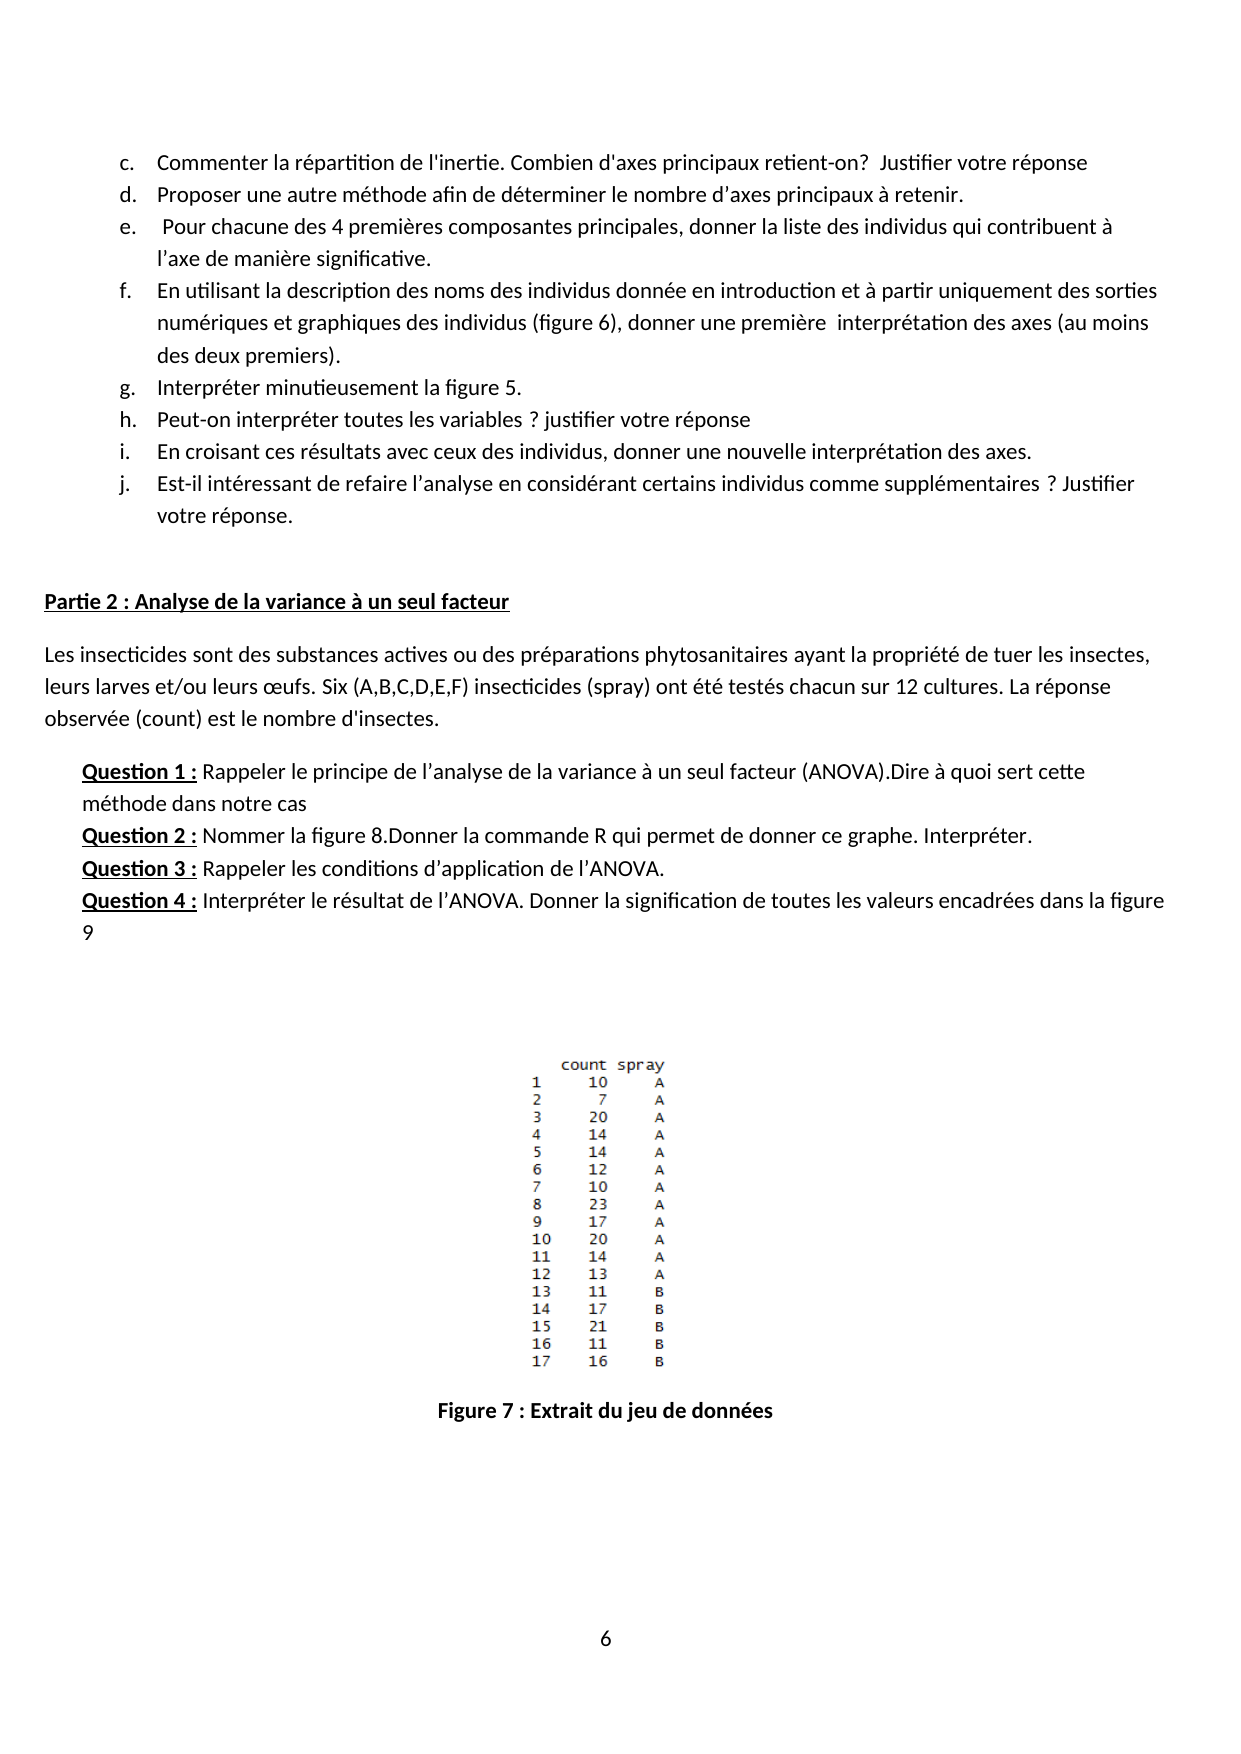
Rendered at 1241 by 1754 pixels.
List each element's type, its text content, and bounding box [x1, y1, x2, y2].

list En croisant ces résultats avec ceux des individus, donner une nouvelle interprétation des axes. [119, 437, 1167, 465]
list Commenter la répartition de l'inertie. Combien d'axes principaux retient-on? Justifier votre réponse [119, 148, 1167, 176]
list Pour chacune des 4 premières composantes principales, donner la liste des individus qui contribuent à l’axe de manière significative. [119, 212, 1167, 272]
list Question 4 : Interpréter le résultat de l’ANOVA. Donner la signification de toutes les valeurs encadrées dans la figure 9 [82, 886, 1167, 946]
picture [529, 1056, 682, 1371]
text Partie 2 : Analyse de la variance à un seul facteur [44, 587, 1167, 615]
list Question 3 : Rappeler les conditions d’application de l’ANOVA. [82, 854, 1167, 882]
list Est-il intéressant de refaire l’analyse en considérant certains individus comme supplémentaires ? Justifier votre réponse. [119, 469, 1167, 530]
list Question 2 : Nommer la figure 8.Donner la commande R qui permet de donner ce graphe. Interpréter. [82, 822, 1167, 850]
list Question 1 : Rappeler le principe de l’analyse de la variance à un seul facteur (ANOVA).Dire à quoi sert cette méthode dans notre cas [82, 757, 1167, 817]
list Peut-on interpréter toutes les variables ? justifier votre réponse [119, 405, 1167, 433]
list En utilisant la description des noms des individus donnée en introduction et à partir uniquement des sorties numériques et graphiques des individus (figure 6), donner une première interprétation des axes (au moins des deux premiers). [119, 276, 1167, 369]
list Interpréter minutieusement la figure 5. [119, 373, 1167, 401]
list Proposer une autre méthode afin de déterminer le nombre d’axes principaux à retenir. [119, 180, 1167, 208]
text Figure 7 : Extrait du jeu de données [44, 1396, 1167, 1424]
text Les insecticides sont des substances actives ou des préparations phytosanitaires ayant la propriété de tuer les insectes, leurs larves et/ou leurs œufs. Six (A,B,C,D,E,F) insecticides (spray) ont été testés chacun sur 12 cultures. La réponse observée (count) est le nombre d'insectes. [44, 640, 1167, 732]
